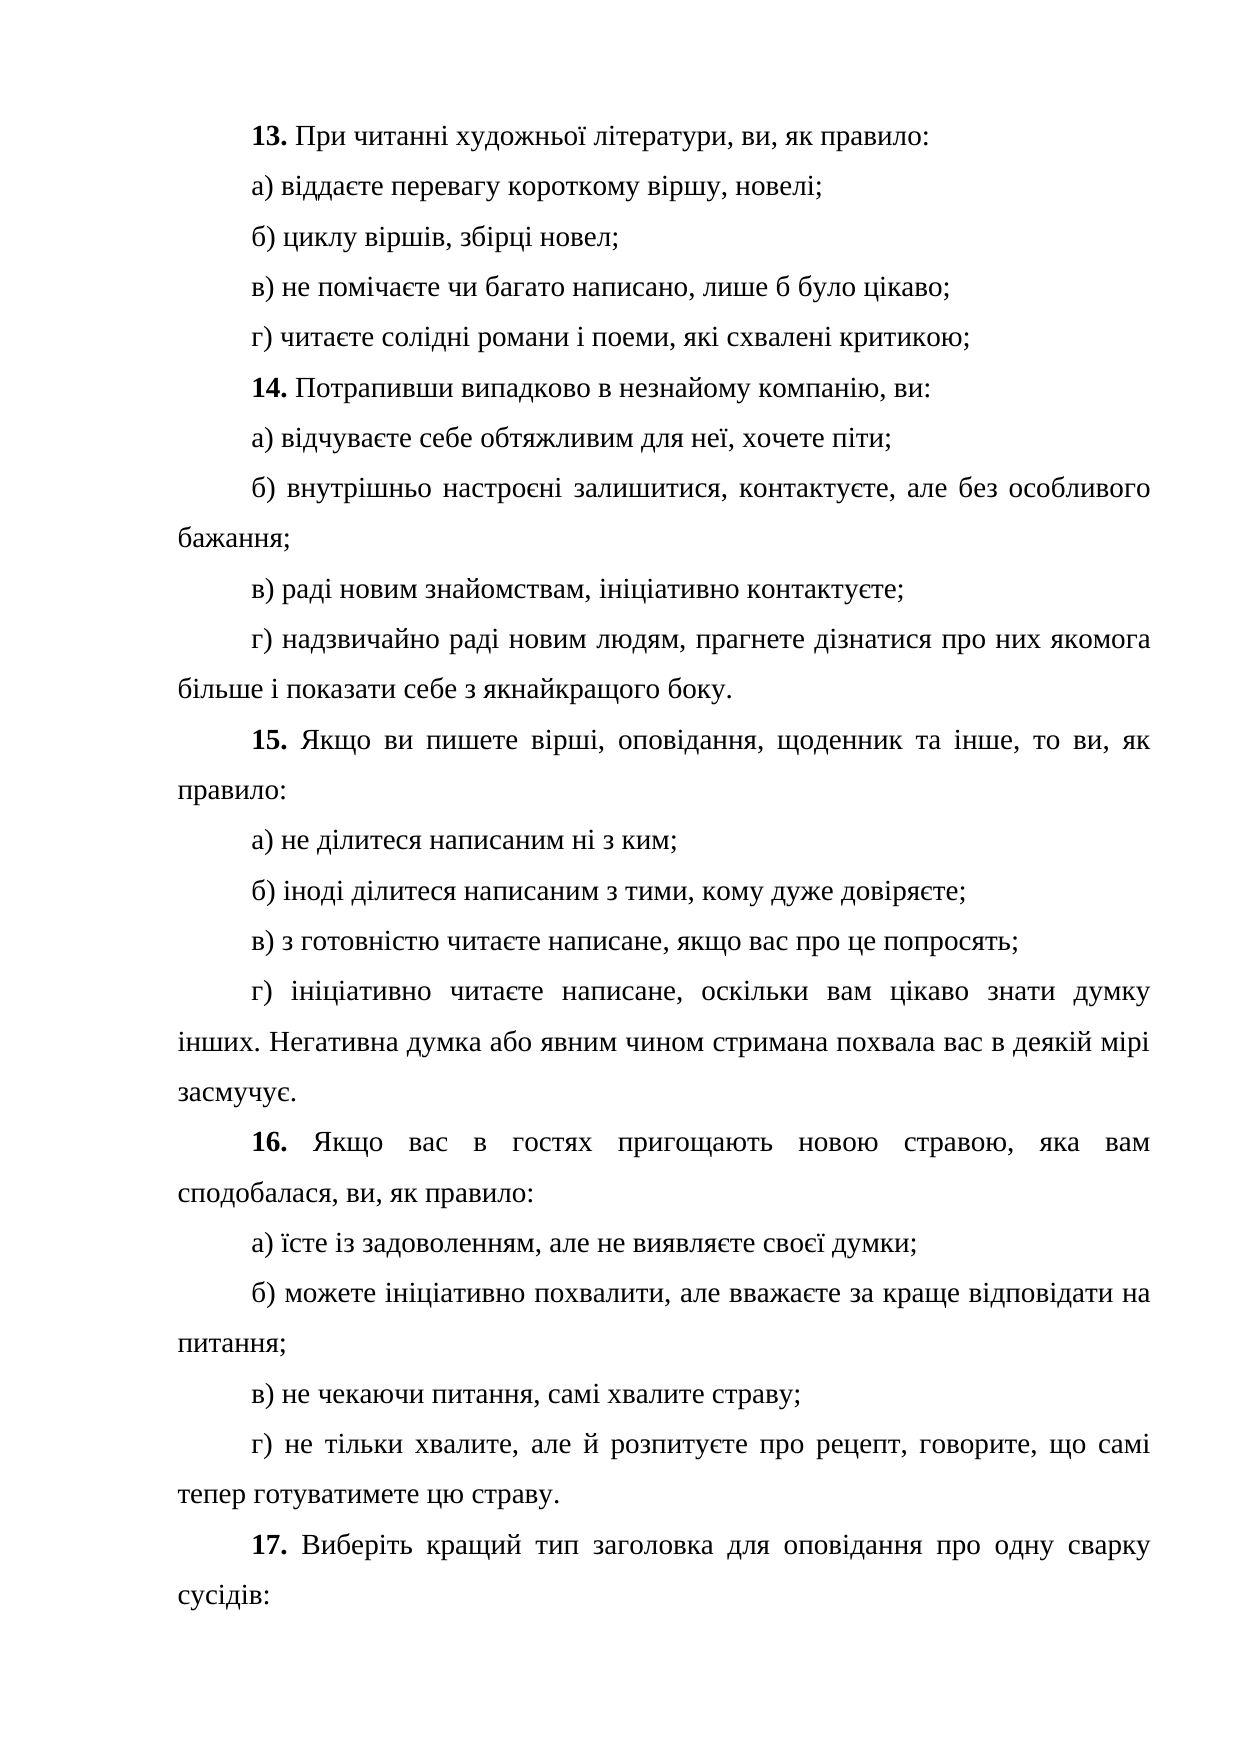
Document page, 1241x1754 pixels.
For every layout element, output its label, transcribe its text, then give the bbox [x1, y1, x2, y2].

text а) відчуваєте себе обтяжливим для неї, хочете піти; [177, 420, 1152, 453]
text а) віддаєте перевагу короткому віршу, новелі; [177, 168, 1152, 202]
text г) надзвичайно раді новим людям, прагнете дізнатися про них якомога більше і показати себе з якнайкращого боку. [177, 621, 1152, 705]
text 14. Потрапивши випадково в незнайому компанію, ви: [177, 370, 1152, 403]
text г) ініціативно читаєте написане, оскільки вам цікаво знати думку інших. Негативна думка або явним чином стримана похвала вас в деякій мірі засмучує. [177, 973, 1152, 1108]
text г) не тільки хвалите, але й розпитуєте про рецепт, говорите, що самі тепер готуватимете цю страву. [177, 1426, 1152, 1510]
text 16. Якщо вас в гостях пригощають новою стравою, яка вам сподобалася, ви, як правило: [177, 1124, 1152, 1208]
text в) з готовністю читаєте написане, якщо вас про це попросять; [177, 923, 1152, 957]
text в) не чекаючи питання, самі хвалите страву; [177, 1376, 1152, 1409]
text б) іноді ділитеся написаним з тими, кому дуже довіряєте; [177, 873, 1152, 906]
text в) не помічаєте чи багато написано, лише б було цікаво; [177, 269, 1152, 303]
text а) їсте із задоволенням, але не виявляєте своєї думки; [177, 1225, 1152, 1258]
text а) не ділитеся написаним ні з ким; [177, 822, 1152, 856]
text 15. Якщо ви пишете вірші, оповідання, щоденник та інше, то ви, як правило: [177, 722, 1152, 806]
text 17. Виберіть кращий тип заголовка для оповідання про одну сварку сусідів: [177, 1527, 1152, 1611]
text б) внутрішньо настроєні залишитися, контактуєте, але без особливого бажання; [177, 470, 1152, 554]
text г) читаєте солідні романи і поеми, які схвалені критикою; [177, 319, 1152, 353]
text б) циклу віршів, збірці новел; [177, 219, 1152, 252]
text в) раді новим знайомствам, ініціативно контактуєте; [177, 571, 1152, 604]
text 13. При читанні художньої літератури, ви, як правило: [177, 118, 1152, 152]
text б) можете ініціативно похвалити, але вважаєте за краще відповідати на питання; [177, 1275, 1152, 1359]
